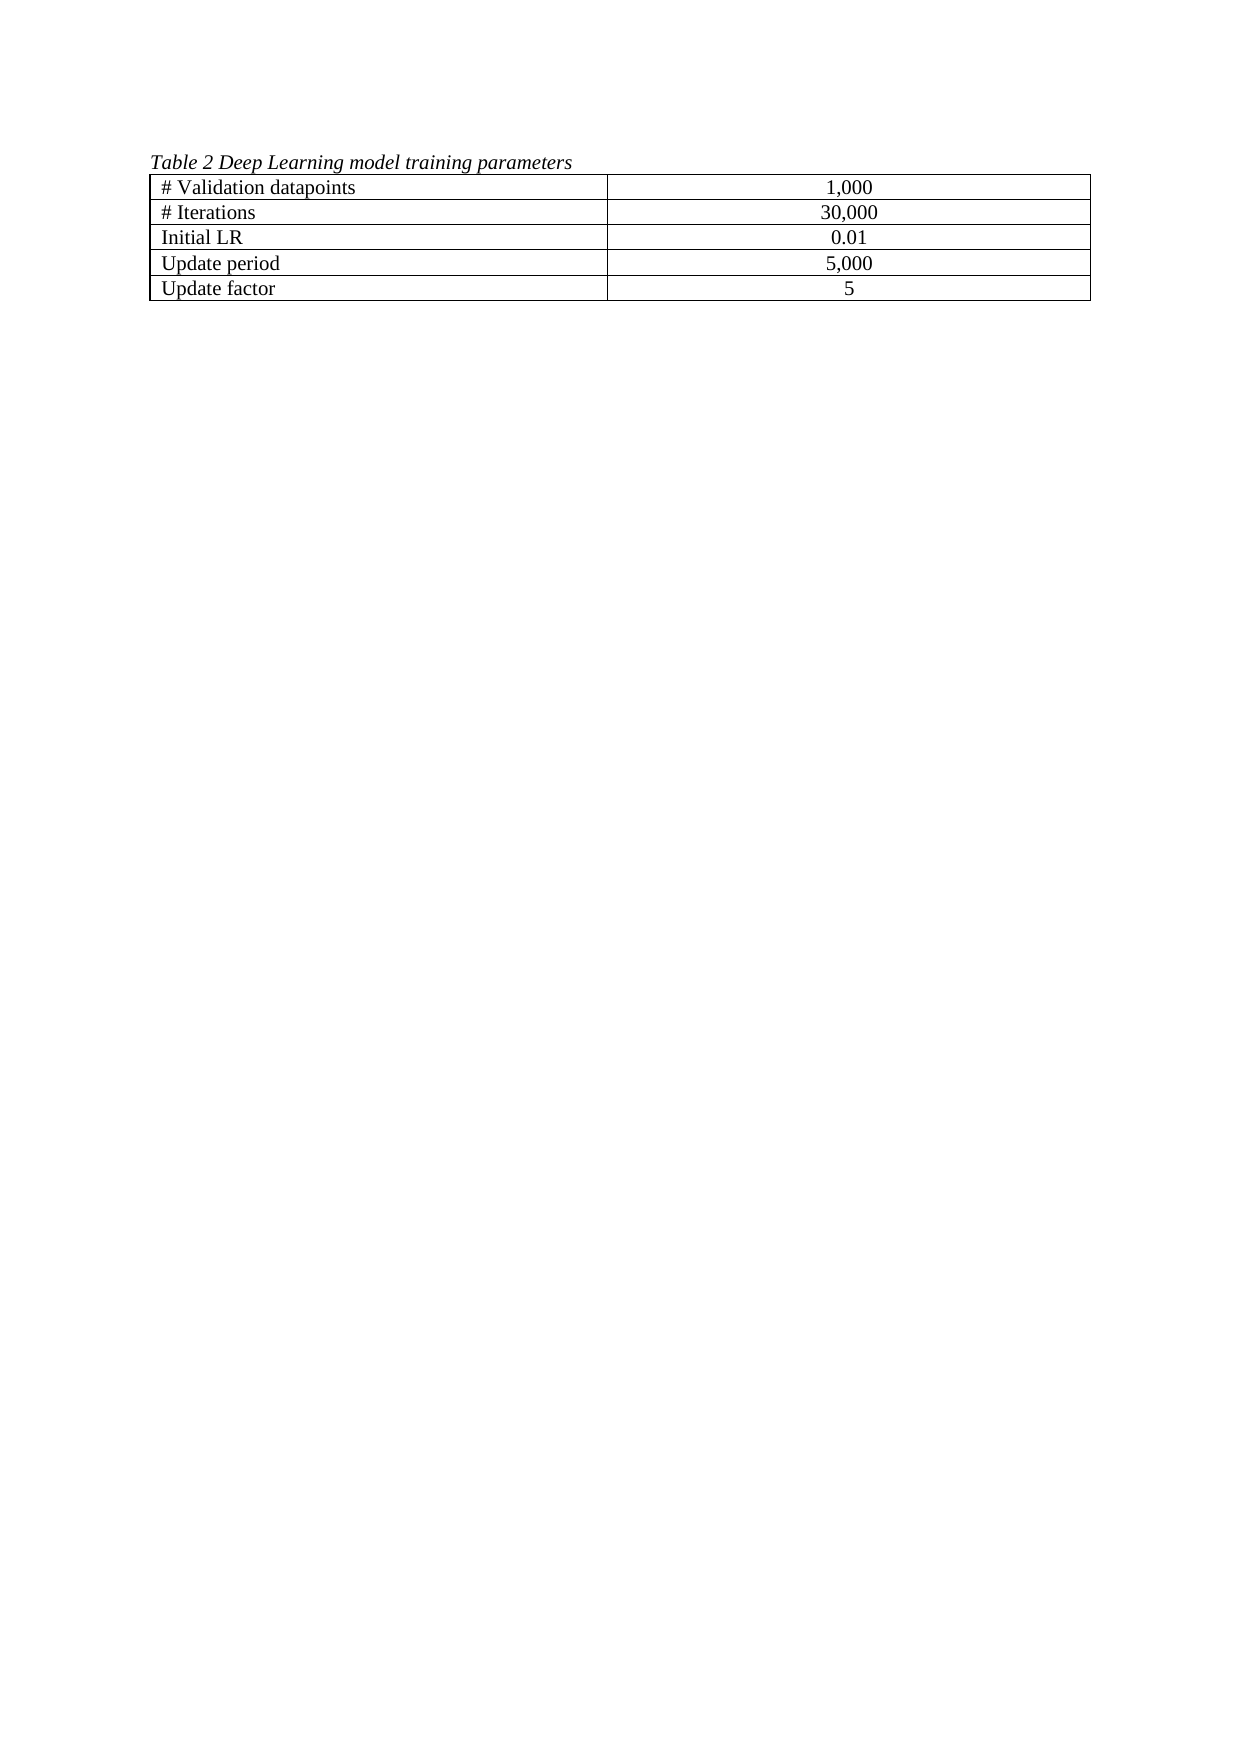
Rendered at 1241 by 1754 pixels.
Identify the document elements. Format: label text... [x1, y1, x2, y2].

table_cell # Iterations [151, 200, 607, 224]
table_cell 30,000 [608, 200, 1090, 224]
table_cell Update factor [151, 276, 607, 299]
table_cell 5 [608, 276, 1090, 299]
text Table 2 Deep Learning model training parameters [150, 150, 1090, 174]
table_header 1,000 [608, 175, 1090, 199]
table_cell Initial LR [151, 225, 607, 249]
table_header # Validation datapoints [151, 175, 607, 199]
table_cell 5,000 [608, 250, 1090, 274]
table_cell 0.01 [608, 225, 1090, 249]
table_cell Update period [151, 250, 607, 274]
